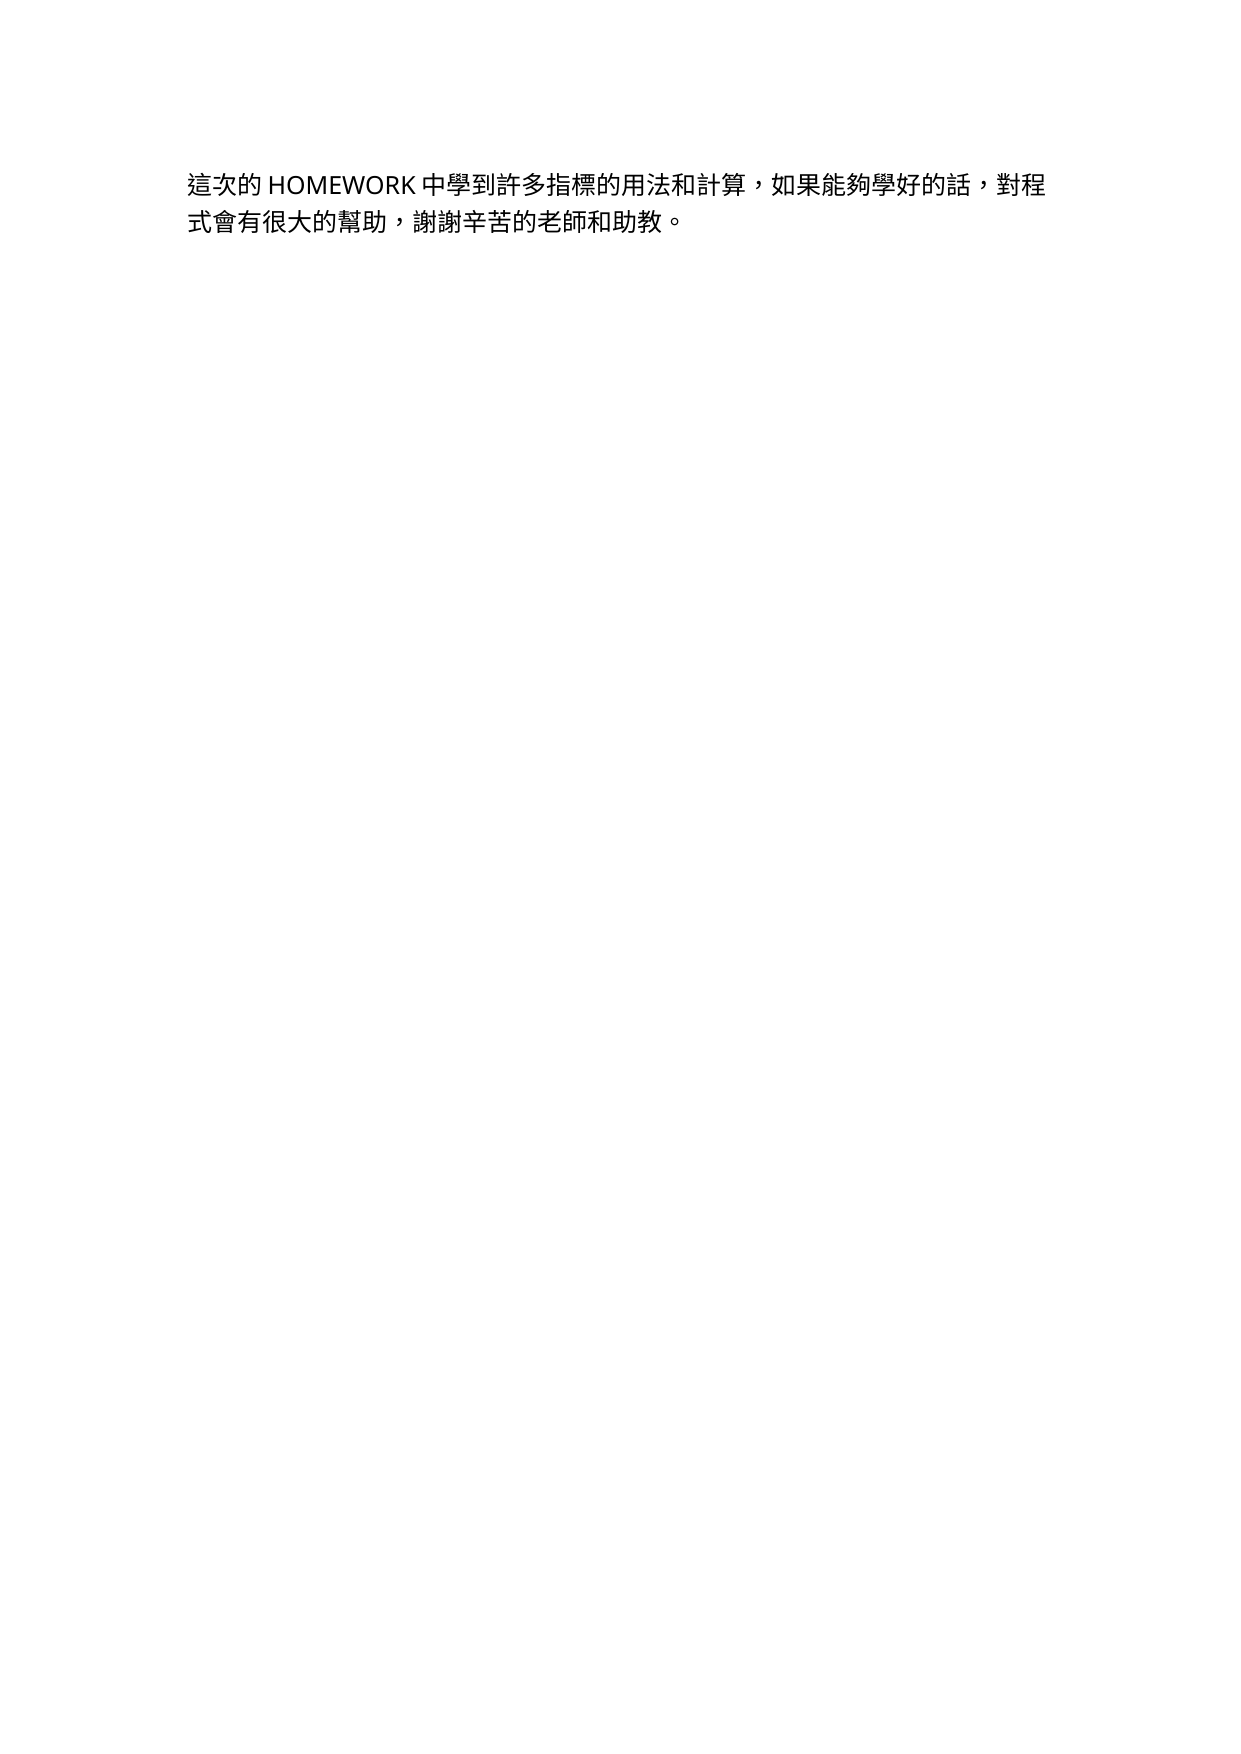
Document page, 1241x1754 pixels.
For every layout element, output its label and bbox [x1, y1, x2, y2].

text [187, 164, 1053, 239]
